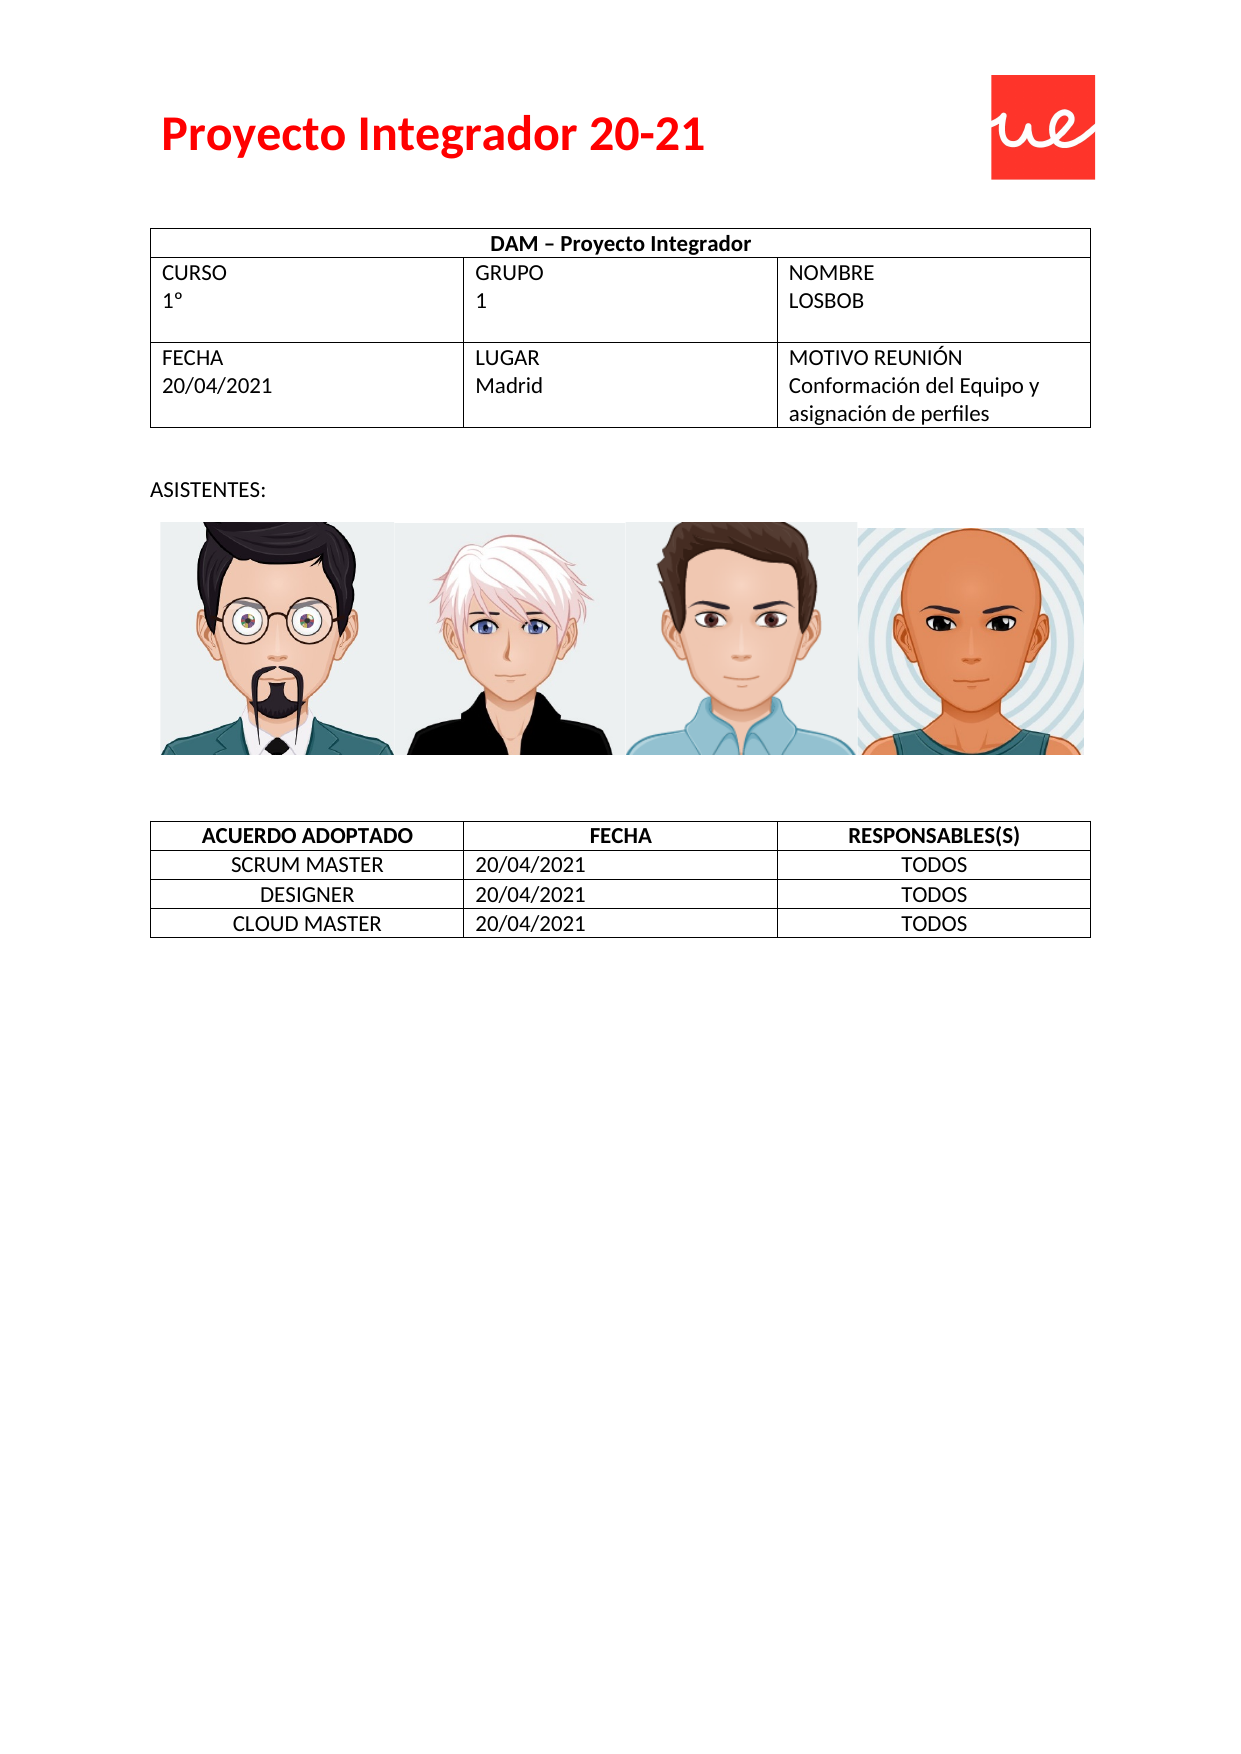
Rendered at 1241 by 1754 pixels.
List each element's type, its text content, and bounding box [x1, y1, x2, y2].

table_cell TODOS [778, 880, 1090, 908]
table_cell CURSO 1º [151, 258, 463, 342]
table_cell TODOS [778, 851, 1090, 879]
table_cell GRUPO 1 [464, 258, 777, 342]
table_header DAM – Proyecto Integrador [151, 229, 1090, 257]
table_cell LUGAR Madrid [464, 343, 777, 427]
table_cell 20/04/2021 [464, 851, 777, 879]
table_cell 20/04/2021 [464, 880, 777, 908]
table_cell DESIGNER [151, 880, 463, 908]
table_header ACUERDO ADOPTADO [151, 822, 463, 849]
picture [160, 522, 1084, 755]
table_header RESPONSABLES(S) [778, 822, 1090, 849]
table_cell SCRUM MASTER [151, 851, 463, 879]
picture [991, 75, 1096, 180]
table_cell NOMBRE LOSBOB [778, 258, 1090, 342]
table_cell FECHA 20/04/2021 [151, 343, 463, 427]
text ASISTENTES: [150, 475, 1090, 503]
table_cell CLOUD MASTER [151, 909, 463, 937]
table_cell MOTIVO REUNIÓN Conformación del Equipo y asignación de perfiles [778, 343, 1090, 427]
table_cell TODOS [778, 909, 1090, 937]
table_cell 20/04/2021 [464, 909, 777, 937]
table_header FECHA [464, 822, 777, 849]
